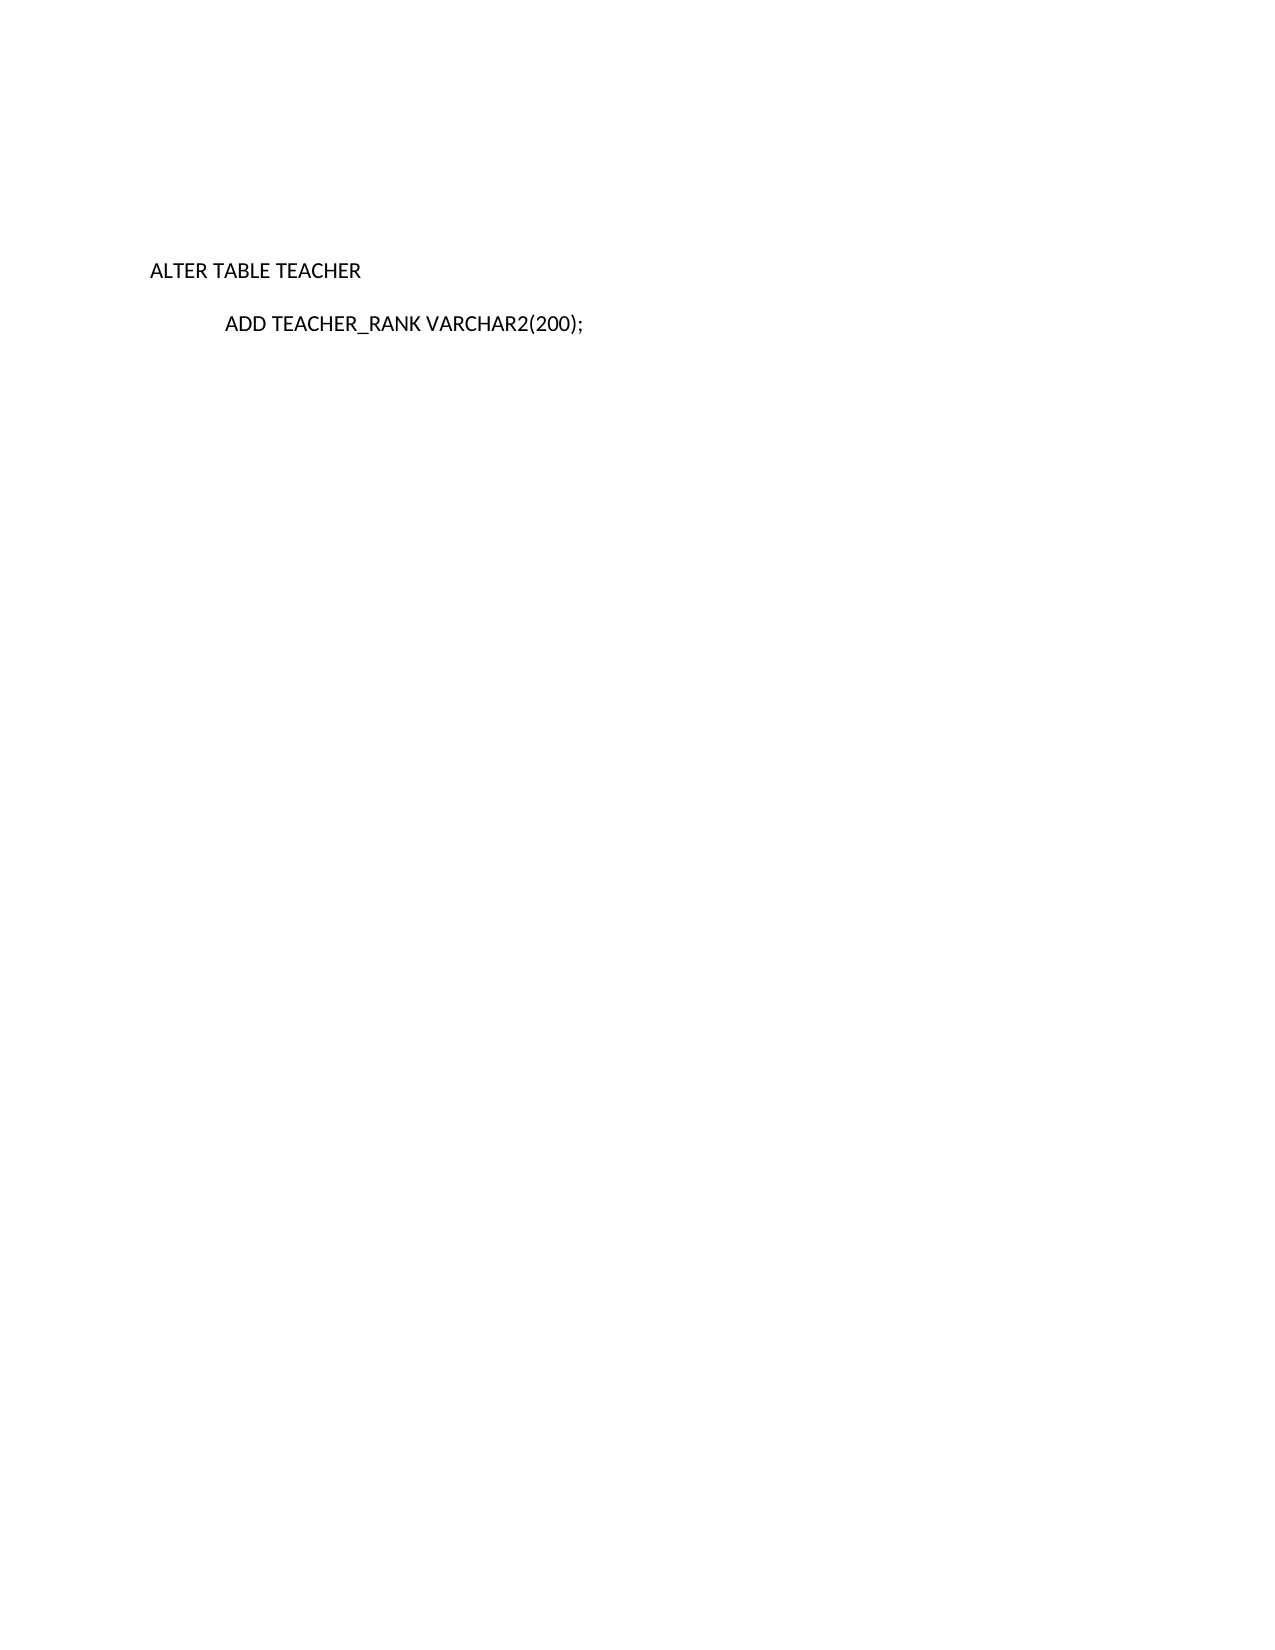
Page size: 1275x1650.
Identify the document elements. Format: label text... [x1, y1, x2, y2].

text ADD TEACHER_RANK VARCHAR2(200); [150, 309, 1125, 337]
text ALTER TABLE TEACHER [150, 256, 1125, 284]
